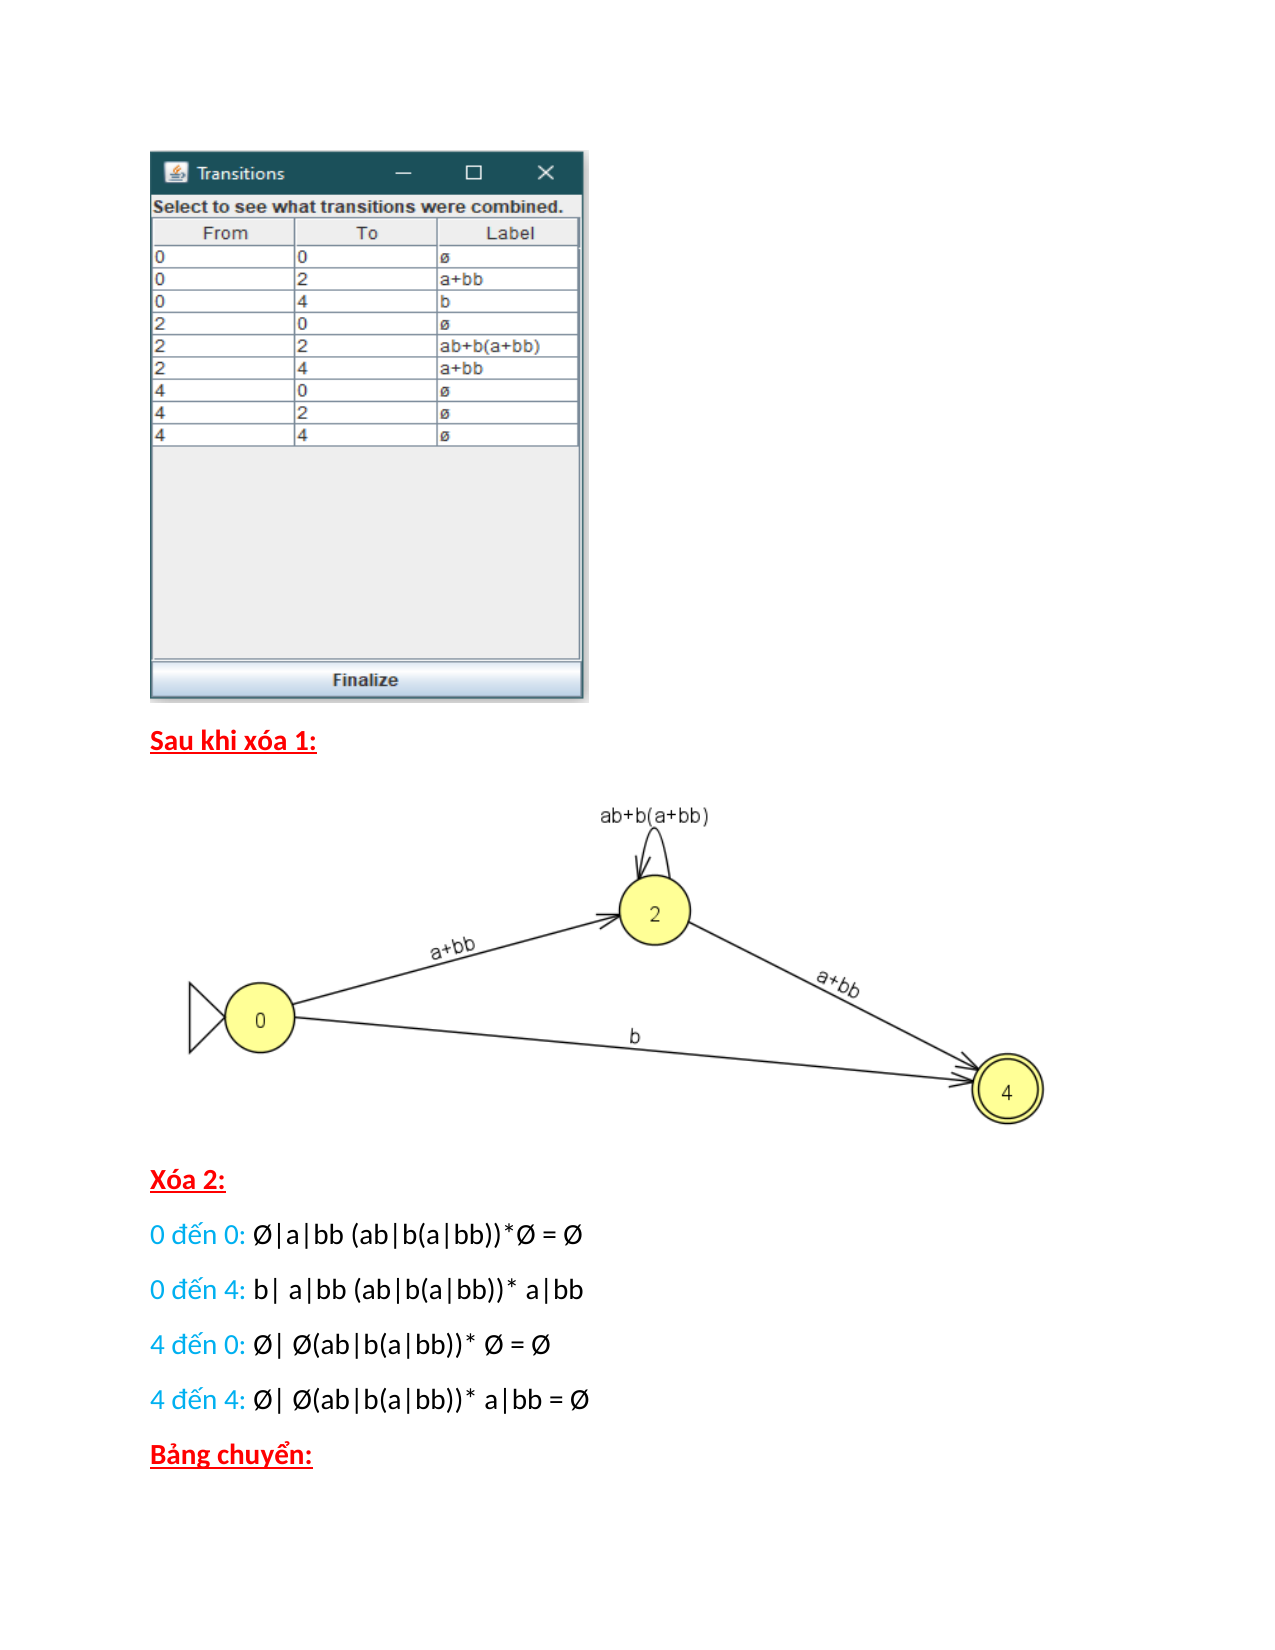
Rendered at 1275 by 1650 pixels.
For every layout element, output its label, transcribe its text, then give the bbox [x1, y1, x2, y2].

text Bảng chuyển: [150, 1436, 1125, 1472]
text 4 đến 4: Ø| Ø(ab|b(a|bb))* a|bb = Ø [150, 1381, 1125, 1417]
text Xóa 2: [150, 1161, 1125, 1196]
text 4 đến 0: Ø| Ø(ab|b(a|bb))* Ø = Ø [150, 1326, 1125, 1362]
text Sau khi xóa 1: [150, 722, 1125, 757]
picture [150, 777, 1125, 1142]
text 0 đến 0: Ø|a|bb (ab|b(a|bb))*Ø = Ø [150, 1216, 1125, 1252]
picture [150, 150, 589, 703]
text 0 đến 4: b| a|bb (ab|b(a|bb))* a|bb [150, 1271, 1125, 1307]
